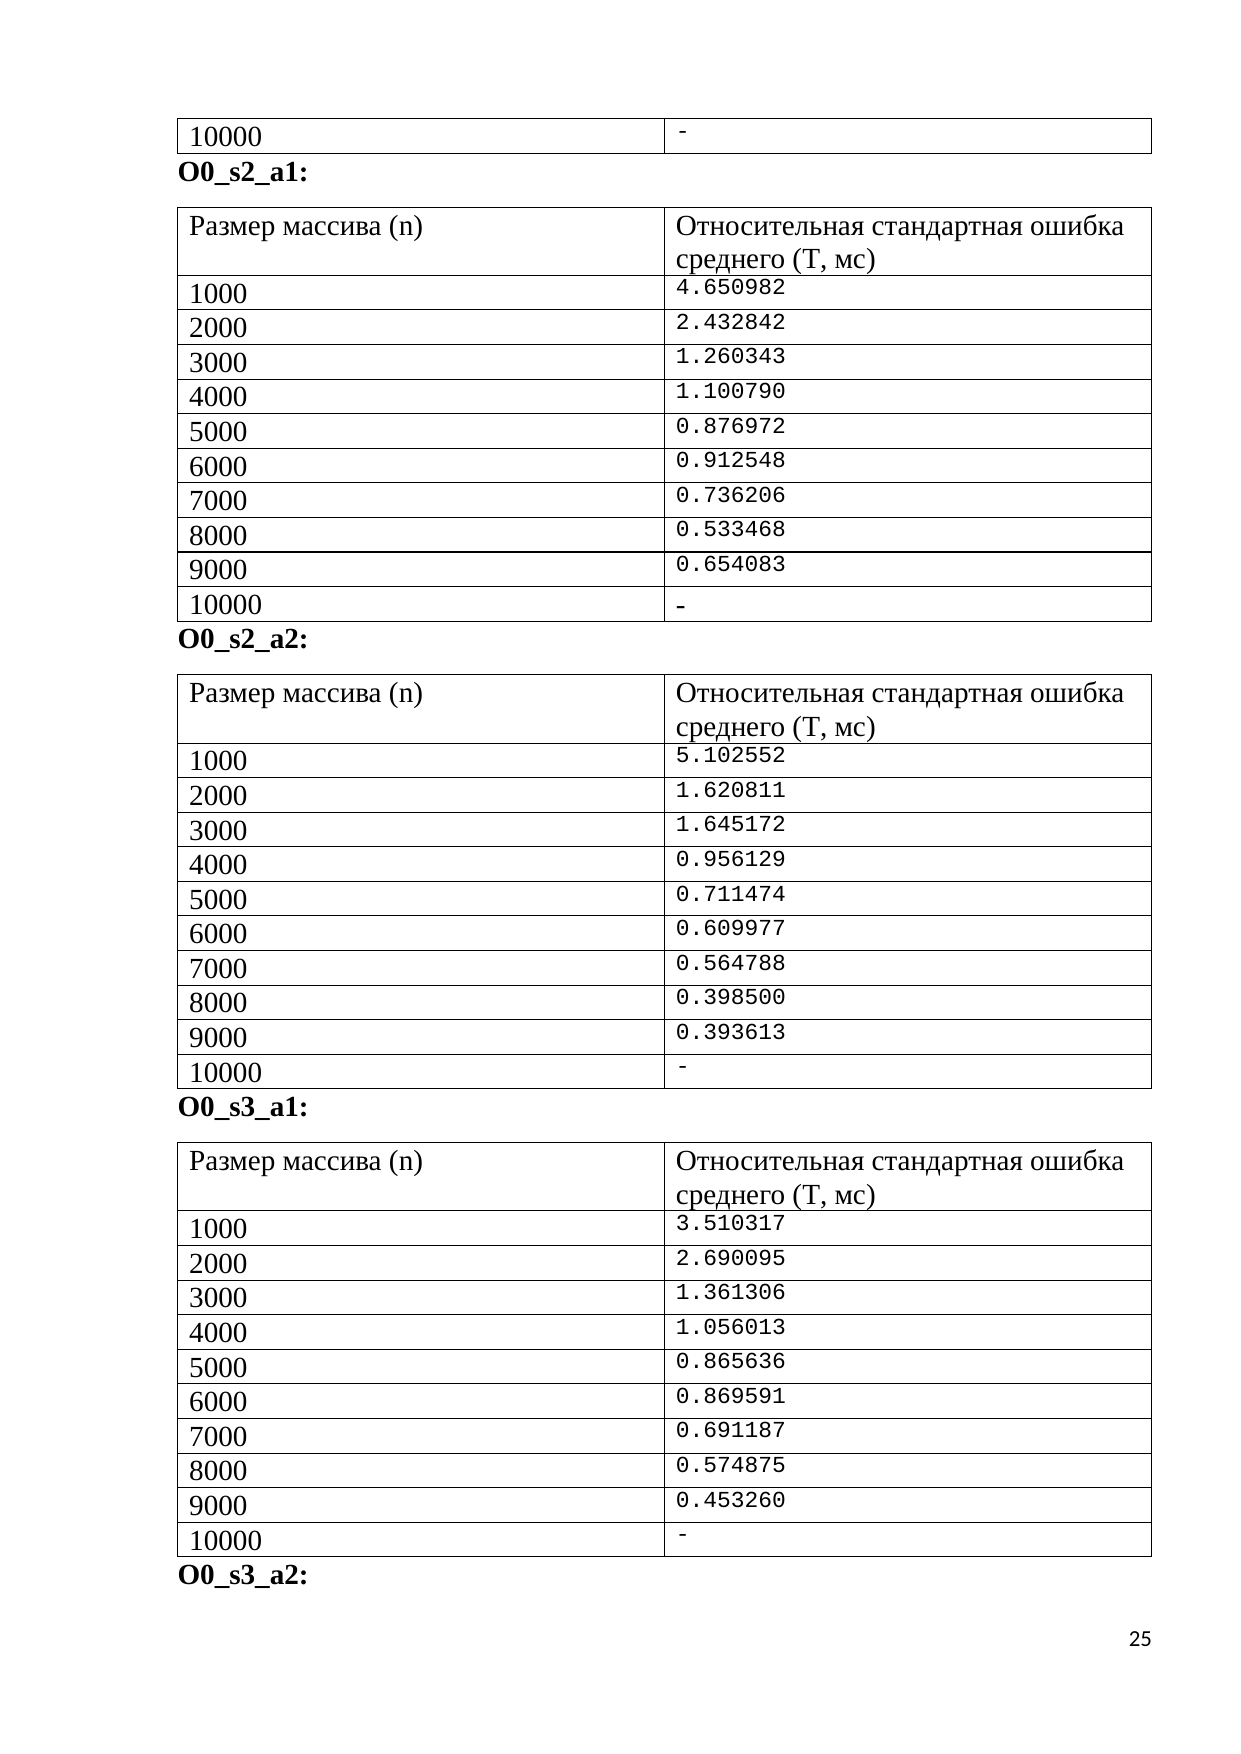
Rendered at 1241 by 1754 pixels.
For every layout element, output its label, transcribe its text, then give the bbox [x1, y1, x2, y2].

table_cell 10000 [178, 119, 664, 153]
table_cell 0.564788 [665, 951, 1151, 984]
table_header Размер массива (n) [178, 675, 664, 742]
table_header Размер массива (n) [178, 1143, 664, 1210]
table_cell - [665, 119, 1151, 153]
table_cell 1000 [178, 1211, 664, 1245]
table_cell 0.453260 [665, 1488, 1151, 1522]
table_cell 5000 [178, 1350, 664, 1383]
table_cell 3000 [178, 1281, 664, 1314]
table_cell 10000 [178, 1523, 664, 1556]
table_cell 7000 [178, 1419, 664, 1452]
table_cell 1.100790 [665, 380, 1151, 413]
table_cell 4000 [178, 847, 664, 881]
table_cell 10000 [178, 1055, 664, 1088]
table_cell 2.690095 [665, 1246, 1151, 1279]
table_cell 9000 [178, 1020, 664, 1054]
table_cell 6000 [178, 449, 664, 482]
table_cell 10000 [178, 587, 664, 621]
table_cell 2.432842 [665, 310, 1151, 344]
table_cell 3000 [178, 345, 664, 378]
table_cell 0.912548 [665, 449, 1151, 482]
table_cell 5000 [178, 882, 664, 915]
table_cell 5000 [178, 414, 664, 448]
table_cell 1000 [178, 276, 664, 309]
table_cell 4000 [178, 380, 664, 413]
table_cell 0.609977 [665, 916, 1151, 950]
text O0_s3_a1: [177, 1089, 1152, 1123]
table_cell 0.691187 [665, 1419, 1151, 1452]
table_cell 1.361306 [665, 1281, 1151, 1314]
table_cell 0.574875 [665, 1454, 1151, 1487]
table_cell 5.102552 [665, 744, 1151, 777]
table_cell 8000 [178, 518, 664, 551]
table_cell 0.398500 [665, 986, 1151, 1019]
table_cell 0.876972 [665, 414, 1151, 448]
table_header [665, 208, 1151, 275]
table_cell 3000 [178, 813, 664, 846]
table_cell 6000 [178, 1384, 664, 1418]
table_cell 4.650982 [665, 276, 1151, 309]
table_cell 7000 [178, 951, 664, 984]
table_cell 3.510317 [665, 1211, 1151, 1245]
table_cell 0.736206 [665, 483, 1151, 517]
table_cell 2000 [178, 310, 664, 344]
table_cell 1.645172 [665, 813, 1151, 846]
table_cell - [665, 587, 1151, 621]
table_cell 4000 [178, 1315, 664, 1349]
table_cell - [665, 1523, 1151, 1556]
table_cell 2000 [178, 1246, 664, 1279]
table_cell 1.056013 [665, 1315, 1151, 1349]
table_cell 8000 [178, 986, 664, 1019]
table_cell 9000 [178, 553, 664, 586]
table_header Относительная стандартная ошибка среднего (T, мс) [665, 1143, 1151, 1210]
table_cell 0.865636 [665, 1350, 1151, 1383]
table_cell 0.711474 [665, 882, 1151, 915]
table_cell 0.533468 [665, 518, 1151, 551]
text O0_s3_a2: [177, 1557, 1152, 1591]
table_cell 1.260343 [665, 345, 1151, 378]
table_cell 8000 [178, 1454, 664, 1487]
table_cell 0.956129 [665, 847, 1151, 881]
table_cell 6000 [178, 916, 664, 950]
table_cell 9000 [178, 1488, 664, 1522]
table_cell 0.654083 [665, 553, 1151, 586]
table_cell 2000 [178, 778, 664, 812]
table_cell - [665, 1055, 1151, 1088]
table_cell 0.869591 [665, 1384, 1151, 1418]
text O0_s2_a1: [177, 154, 1152, 187]
table_cell 0.393613 [665, 1020, 1151, 1054]
table_header Относительная стандартная ошибка среднего (T, мс) [665, 675, 1151, 742]
table_cell 1000 [178, 744, 664, 777]
table_cell 7000 [178, 483, 664, 517]
table_cell 1.620811 [665, 778, 1151, 812]
table_header Размер массива (n) [178, 208, 664, 275]
text O0_s2_a2: [177, 622, 1152, 655]
